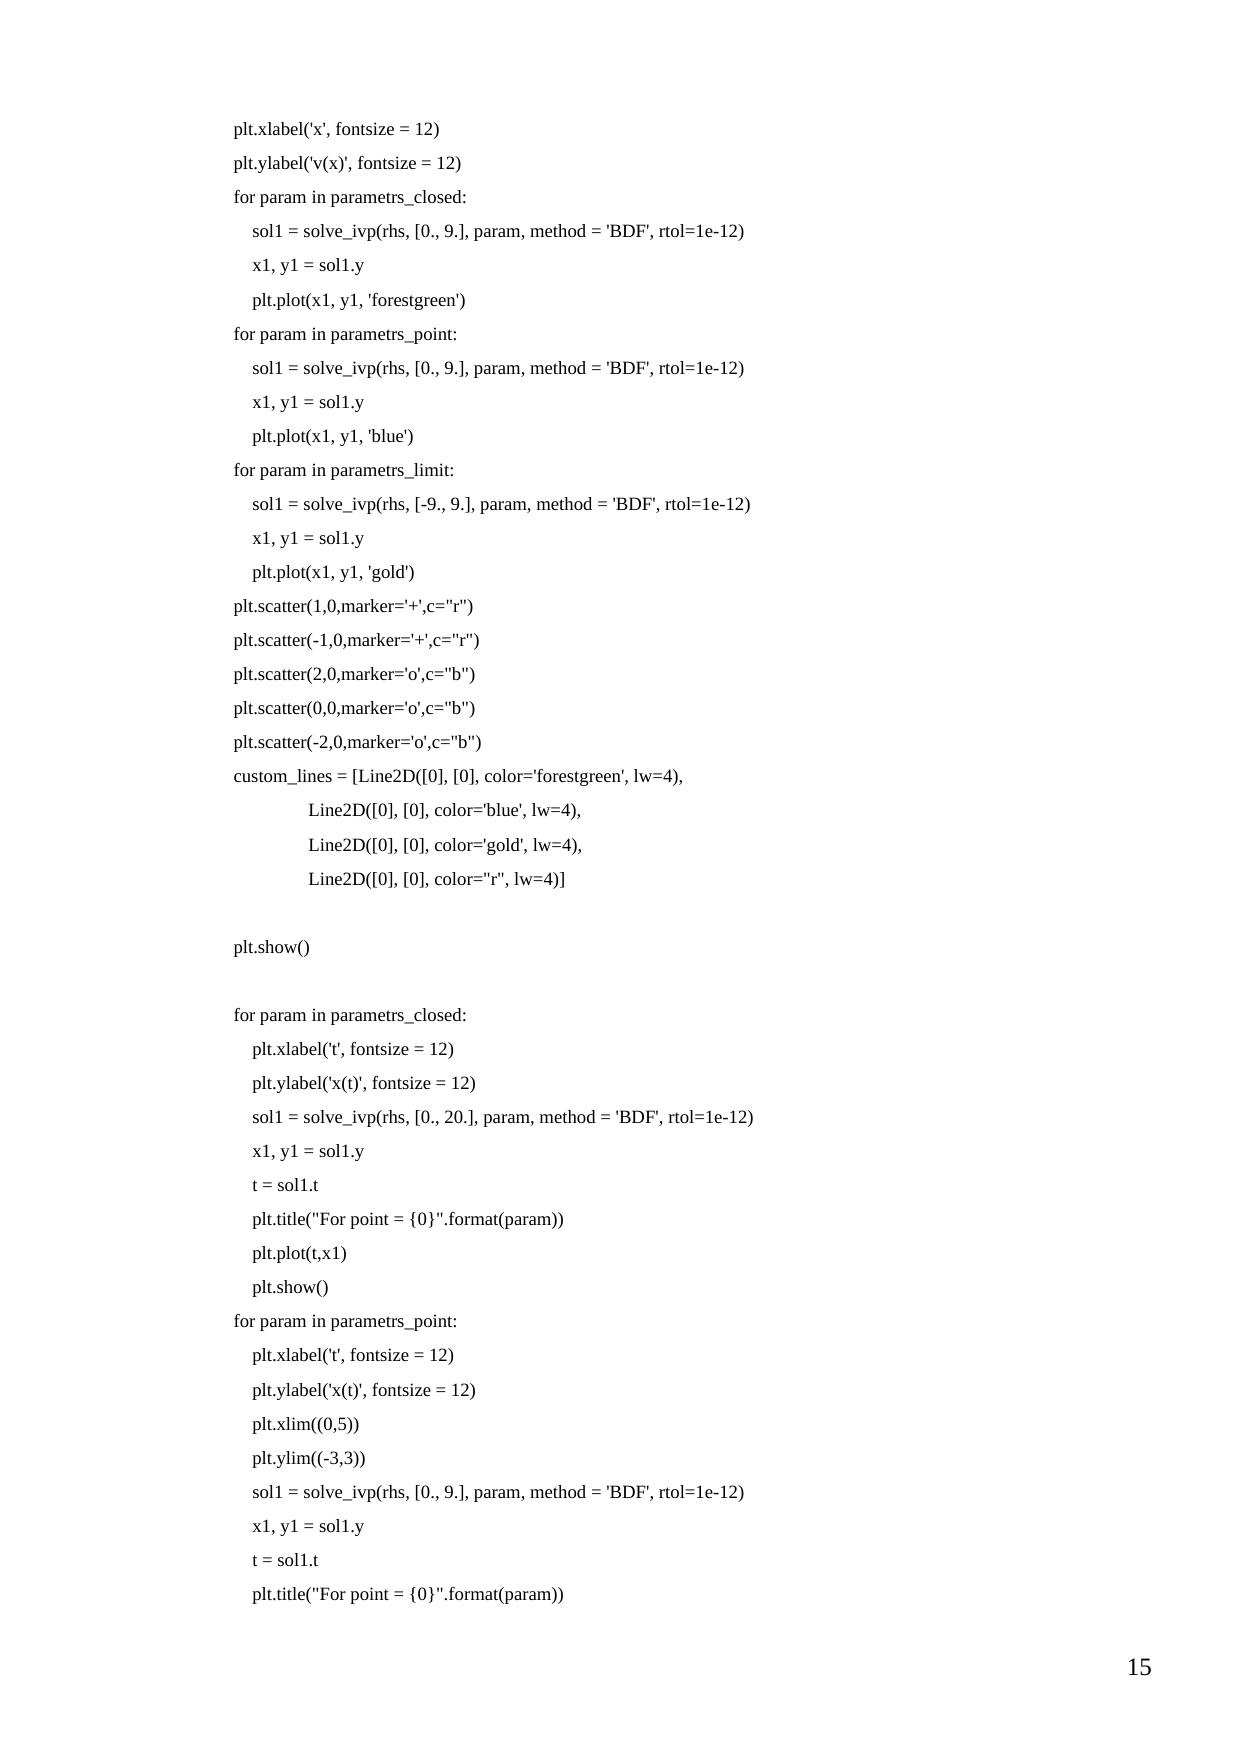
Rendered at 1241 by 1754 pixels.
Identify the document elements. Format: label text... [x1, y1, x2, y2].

text custom_lines = [Line2D([0], [0], color='forestgreen', lw=4), [177, 765, 1152, 787]
text sol1 = solve_ivp(rhs, [0., 9.], param, method = 'BDF', rtol=1e-12) [177, 1481, 1152, 1502]
text plt.xlabel('x', fontsize = 12) [177, 118, 1152, 140]
text sol1 = solve_ivp(rhs, [-9., 9.], param, method = 'BDF', rtol=1e-12) [177, 493, 1152, 514]
text plt.plot(x1, y1, 'blue') [177, 425, 1152, 446]
text plt.title("For point = {0}".format(param)) [177, 1208, 1152, 1230]
text plt.plot(t,x1) [177, 1242, 1152, 1264]
text plt.title("For point = {0}".format(param)) [177, 1583, 1152, 1604]
text plt.scatter(1,0,marker='+',c="r") [177, 595, 1152, 617]
text t = sol1.t [177, 1549, 1152, 1570]
text plt.xlim((0,5)) [177, 1412, 1152, 1434]
text plt.ylabel('x(t)', fontsize = 12) [177, 1378, 1152, 1400]
text plt.scatter(2,0,marker='o',c="b") [177, 663, 1152, 685]
text sol1 = solve_ivp(rhs, [0., 9.], param, method = 'BDF', rtol=1e-12) [177, 220, 1152, 242]
text x1, y1 = sol1.y [177, 1515, 1152, 1536]
text x1, y1 = sol1.y [177, 254, 1152, 276]
text for param in parametrs_closed: [177, 186, 1152, 208]
text for param in parametrs_point: [177, 322, 1152, 344]
text x1, y1 = sol1.y [177, 391, 1152, 412]
text plt.ylabel('x(t)', fontsize = 12) [177, 1072, 1152, 1093]
text Line2D([0], [0], color='gold', lw=4), [177, 833, 1152, 855]
text for param in parametrs_closed: [177, 1004, 1152, 1025]
text plt.plot(x1, y1, 'forestgreen') [177, 288, 1152, 310]
text for param in parametrs_limit: [177, 459, 1152, 480]
text for param in parametrs_point: [177, 1310, 1152, 1332]
text Line2D([0], [0], color="r", lw=4)] [177, 867, 1152, 889]
text plt.show() [177, 936, 1152, 957]
text plt.show() [177, 1276, 1152, 1298]
text plt.xlabel('t', fontsize = 12) [177, 1038, 1152, 1059]
text Line2D([0], [0], color='blue', lw=4), [177, 799, 1152, 821]
text t = sol1.t [177, 1174, 1152, 1196]
text sol1 = solve_ivp(rhs, [0., 9.], param, method = 'BDF', rtol=1e-12) [177, 357, 1152, 378]
text plt.ylim((-3,3)) [177, 1447, 1152, 1468]
text plt.scatter(-1,0,marker='+',c="r") [177, 629, 1152, 651]
text x1, y1 = sol1.y [177, 527, 1152, 548]
text plt.ylabel('v(x)', fontsize = 12) [177, 152, 1152, 174]
text plt.plot(x1, y1, 'gold') [177, 561, 1152, 582]
text plt.scatter(-2,0,marker='o',c="b") [177, 731, 1152, 753]
text plt.xlabel('t', fontsize = 12) [177, 1344, 1152, 1366]
text sol1 = solve_ivp(rhs, [0., 20.], param, method = 'BDF', rtol=1e-12) [177, 1106, 1152, 1127]
text x1, y1 = sol1.y [177, 1140, 1152, 1162]
text plt.scatter(0,0,marker='o',c="b") [177, 697, 1152, 719]
